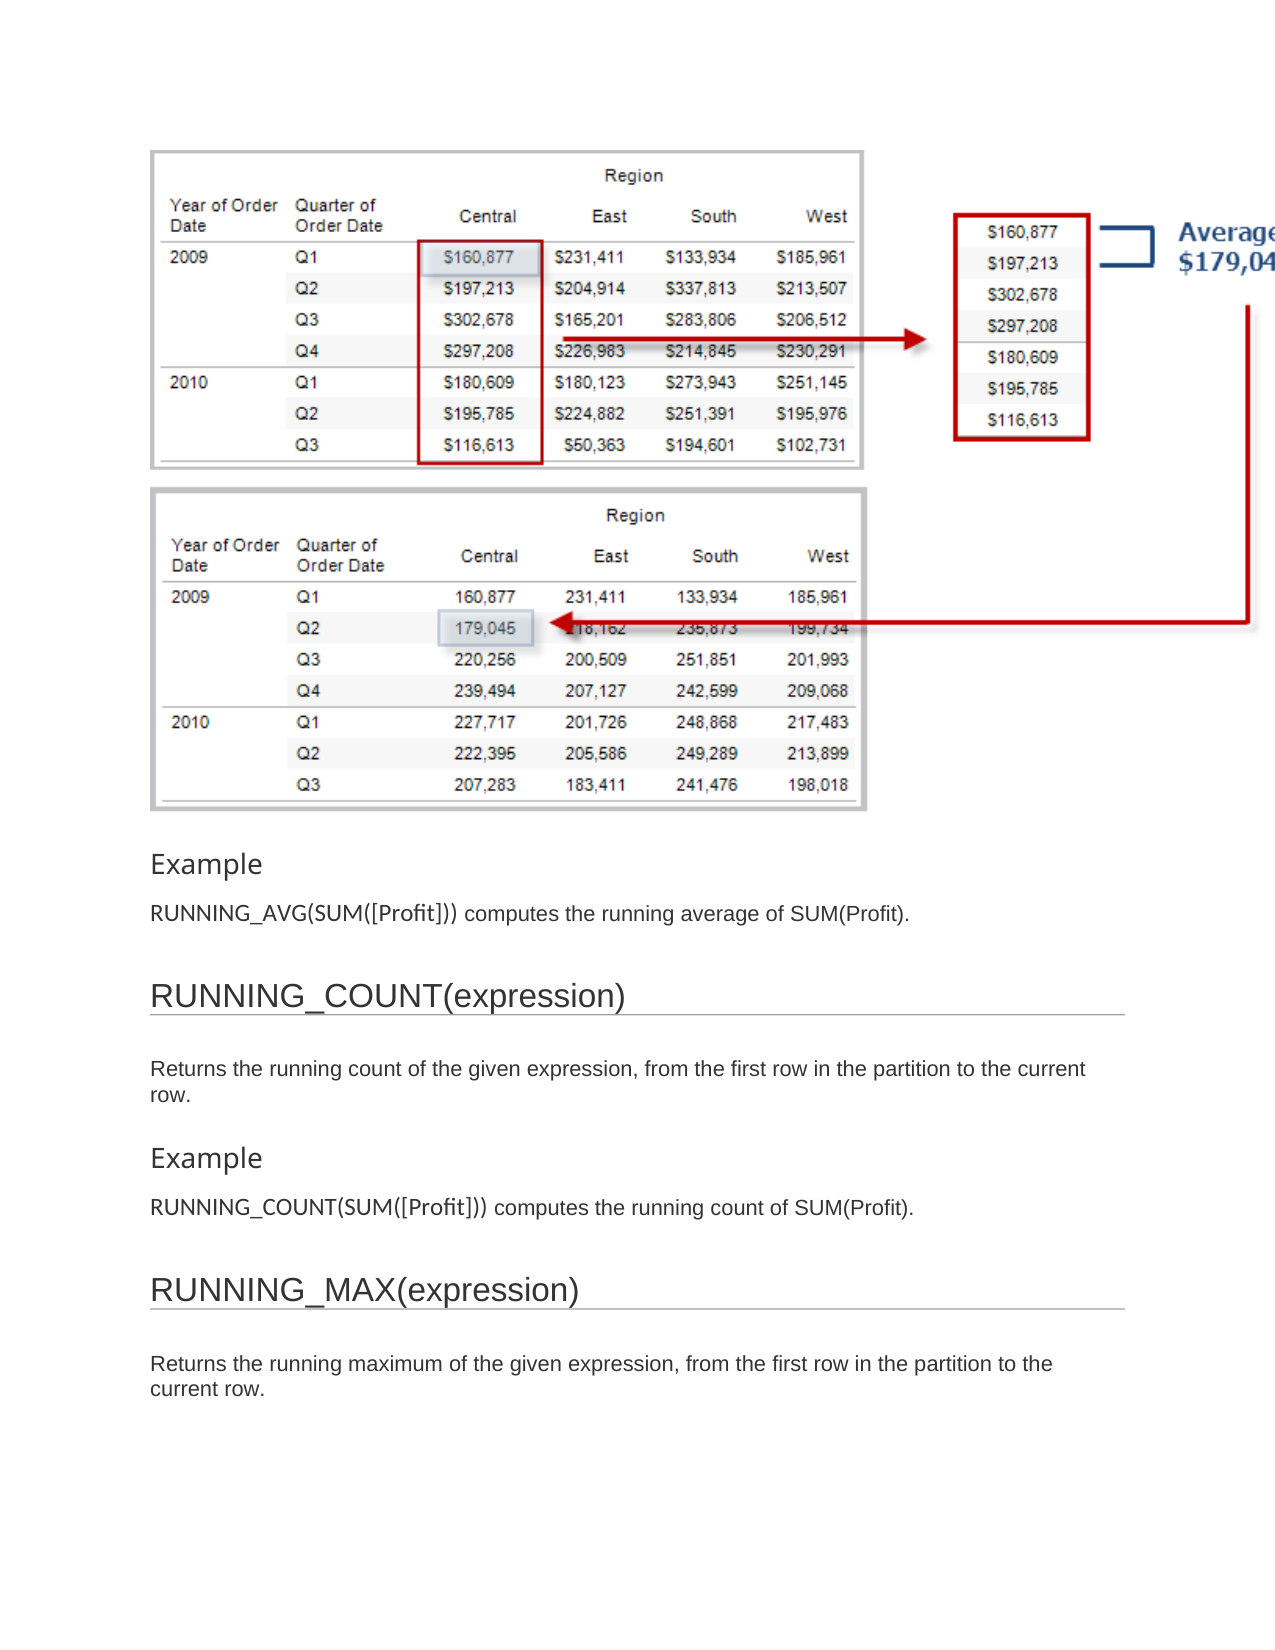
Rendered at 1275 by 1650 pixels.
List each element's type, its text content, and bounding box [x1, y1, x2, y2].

text RUNNING_COUNT(SUM([Profit])) computes the running count of SUM(Profit). [150, 1191, 1125, 1222]
text RUNNING_COUNT(expression) [150, 965, 1125, 1014]
text Example [150, 841, 1125, 883]
picture [150, 150, 1275, 813]
text Example [150, 1135, 1125, 1177]
text Returns the running maximum of the given expression, from the first row in the partition to the current row. [150, 1350, 1125, 1401]
text RUNNING_AVG(SUM([Profit])) computes the running average of SUM(Profit). [150, 897, 1125, 927]
text Returns the running count of the given expression, from the first row in the partition to the current row. [150, 1056, 1125, 1107]
text RUNNING_MAX(expression) [150, 1259, 1125, 1308]
